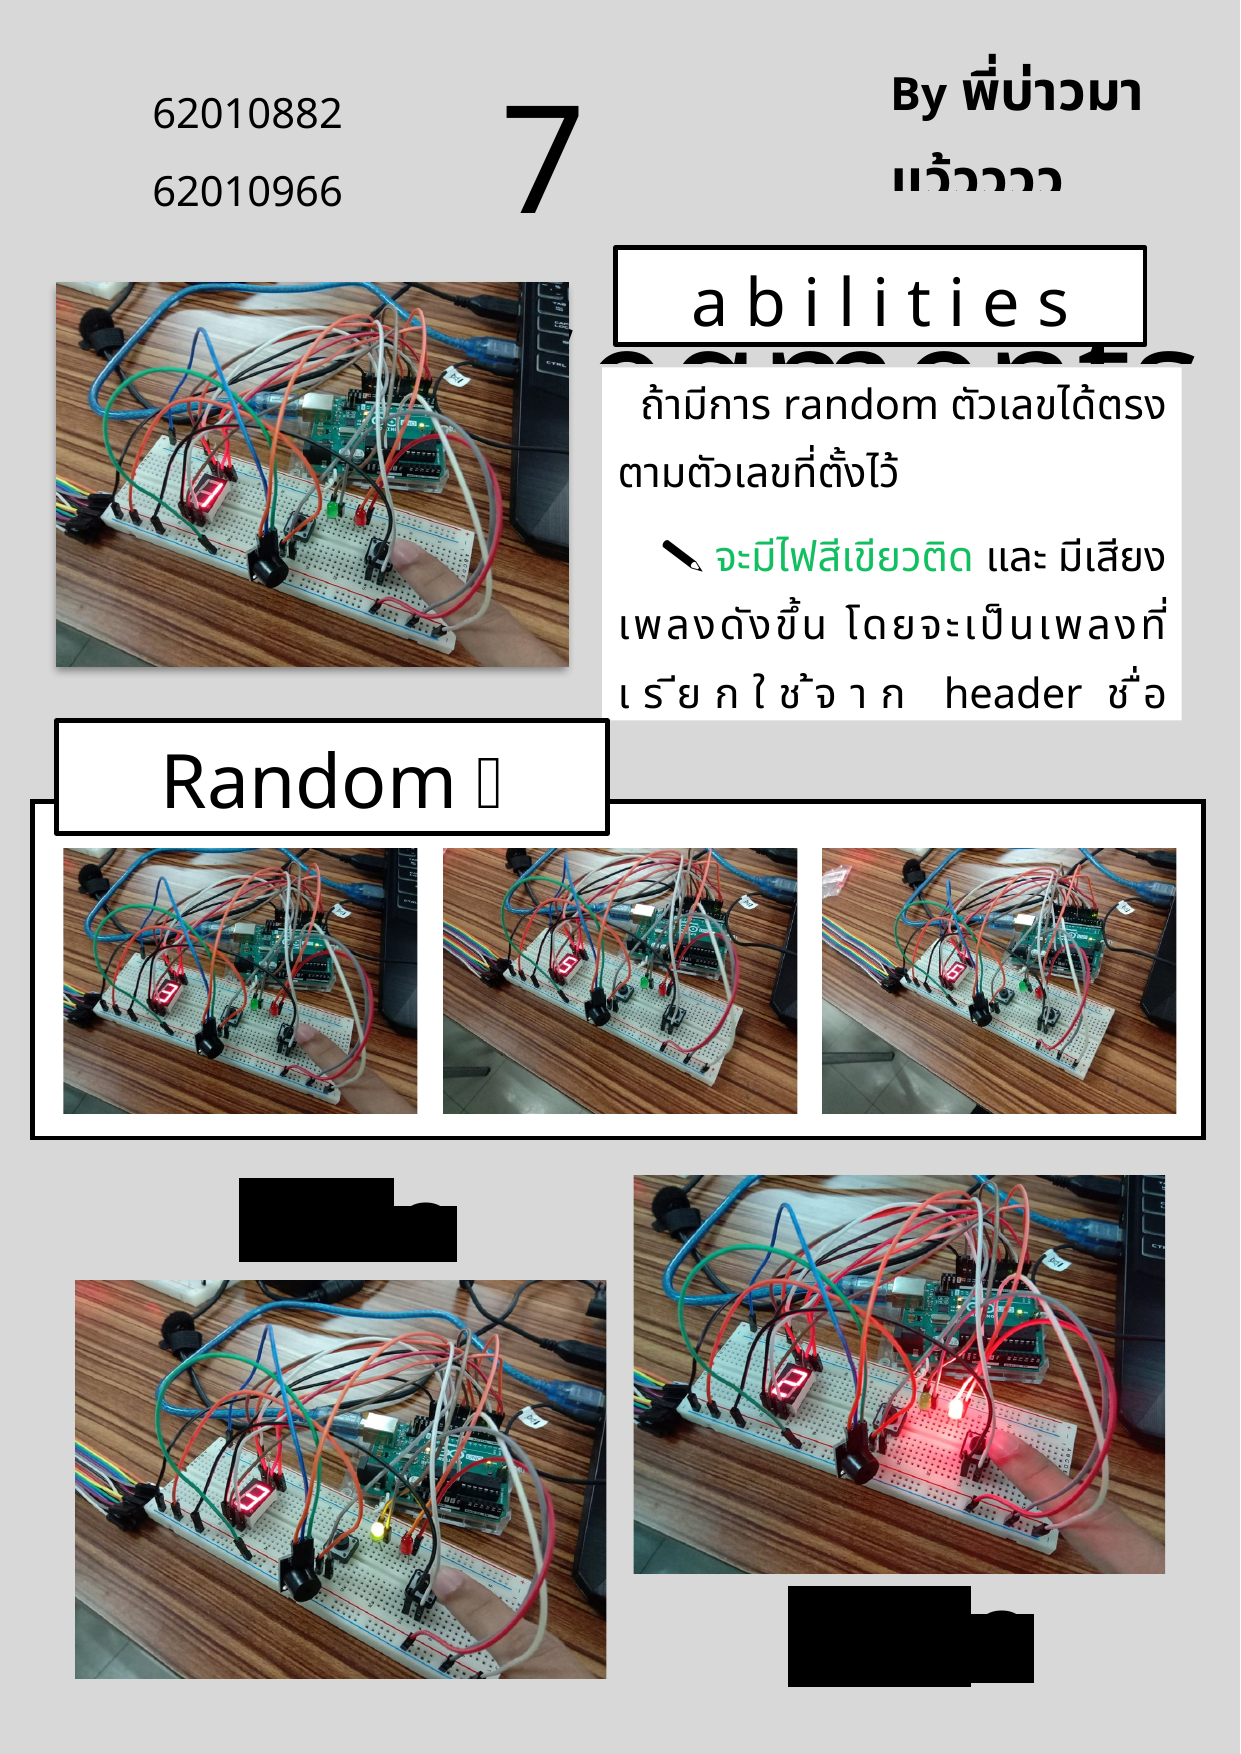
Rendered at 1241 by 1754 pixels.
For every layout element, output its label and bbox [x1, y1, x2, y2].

picture [56, 282, 569, 667]
picture [63, 848, 418, 1114]
picture [822, 848, 1177, 1114]
picture [443, 848, 798, 1114]
picture [633, 1175, 1166, 1574]
picture [75, 1280, 607, 1679]
